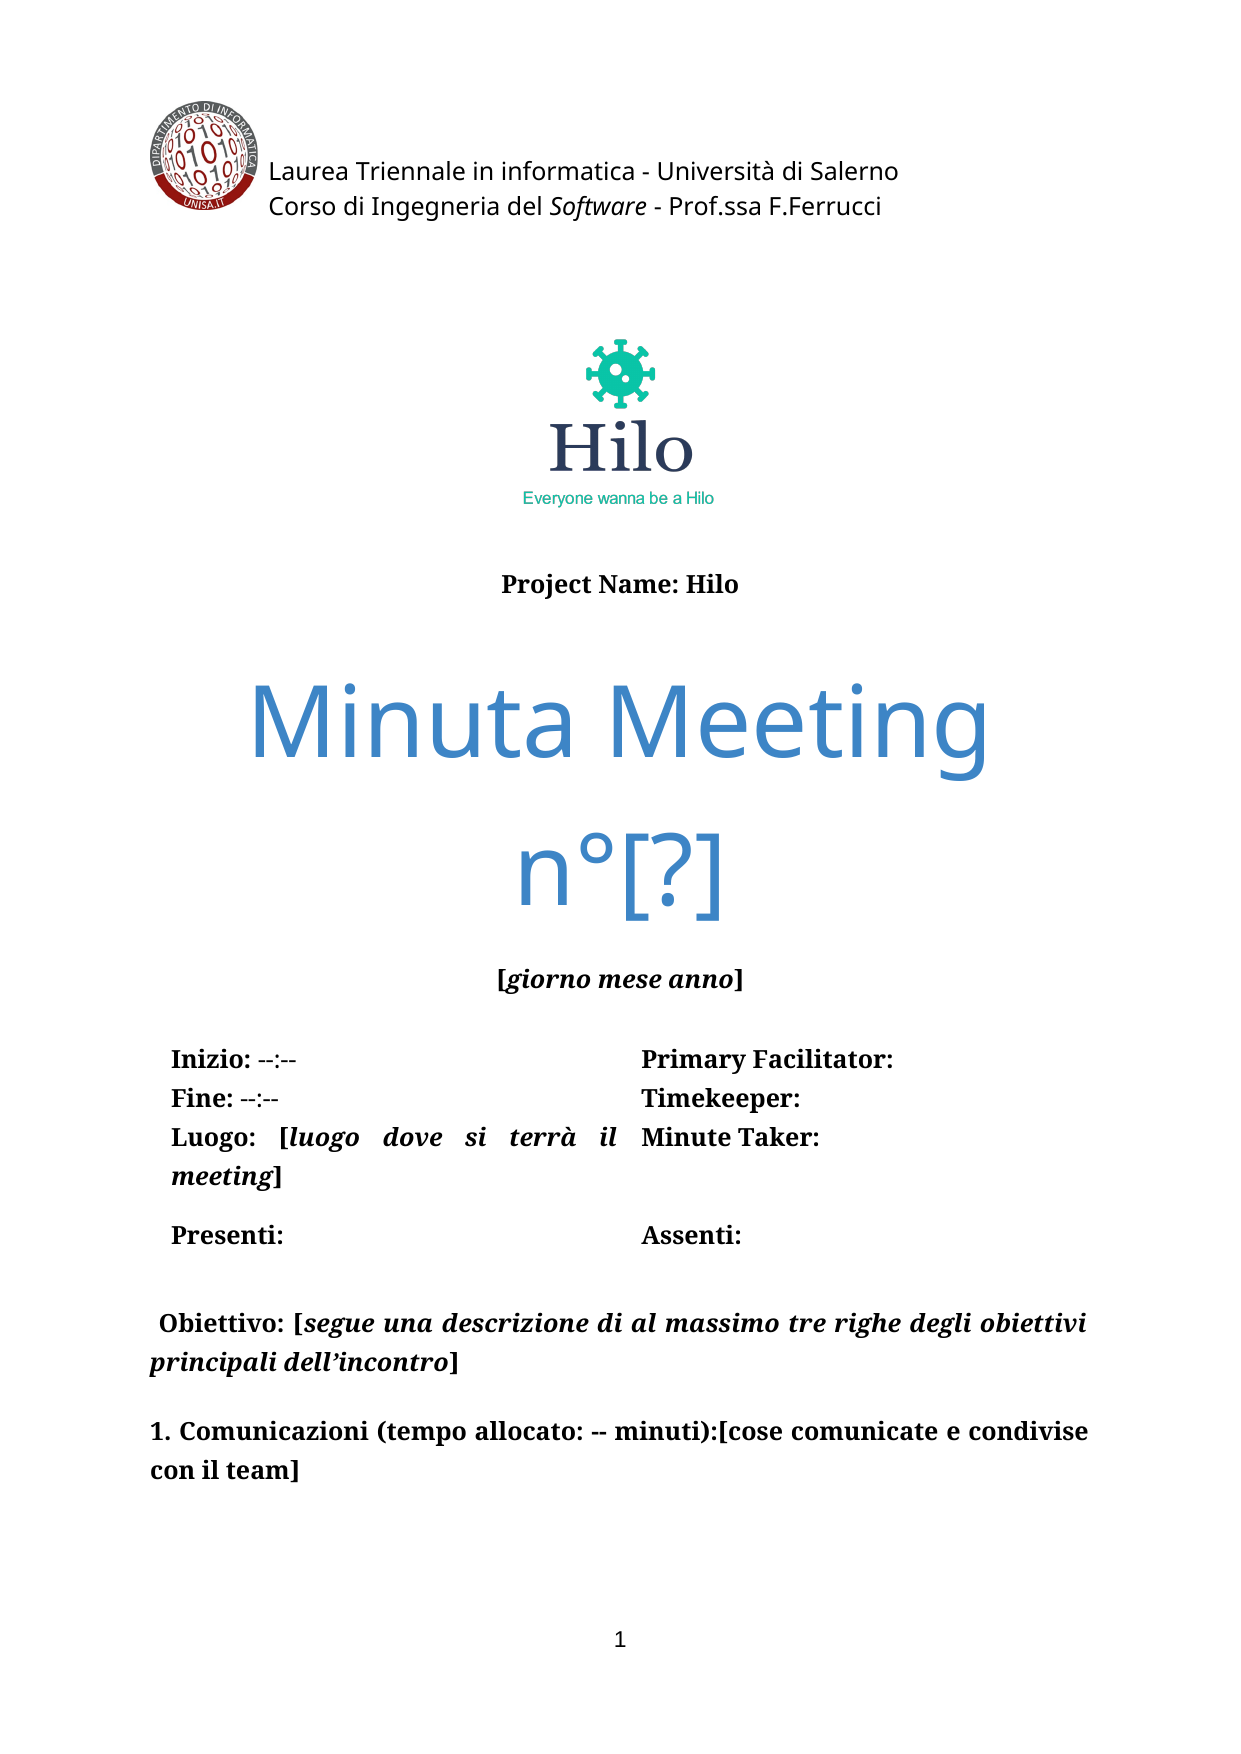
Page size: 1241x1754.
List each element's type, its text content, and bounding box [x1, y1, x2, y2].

subtitle 1. Comunicazioni (tempo allocato: -- minuti):[cose comunicate e condivise con il team] [150, 1414, 1090, 1487]
table_cell Presenti: [160, 1208, 631, 1266]
text Minuta Meeting n°[?] [150, 651, 1090, 934]
table_header Primary Facilitator: Timekeeper: Minute Taker: [631, 1031, 1101, 1207]
picture [150, 101, 258, 210]
table_cell Assenti: [631, 1208, 1101, 1266]
picture [488, 297, 753, 562]
text [giorno mese anno] [150, 962, 1090, 996]
table_header Inizio: --:-- Fine: --:-- Luogo: [luogo dove si terrà il meeting] [160, 1031, 631, 1207]
text Project Name: Hilo [150, 297, 1090, 601]
subtitle Obiettivo: [segue una descrizione di al massimo tre righe degli obiettivi principali dell’incontro] [150, 1305, 1090, 1378]
